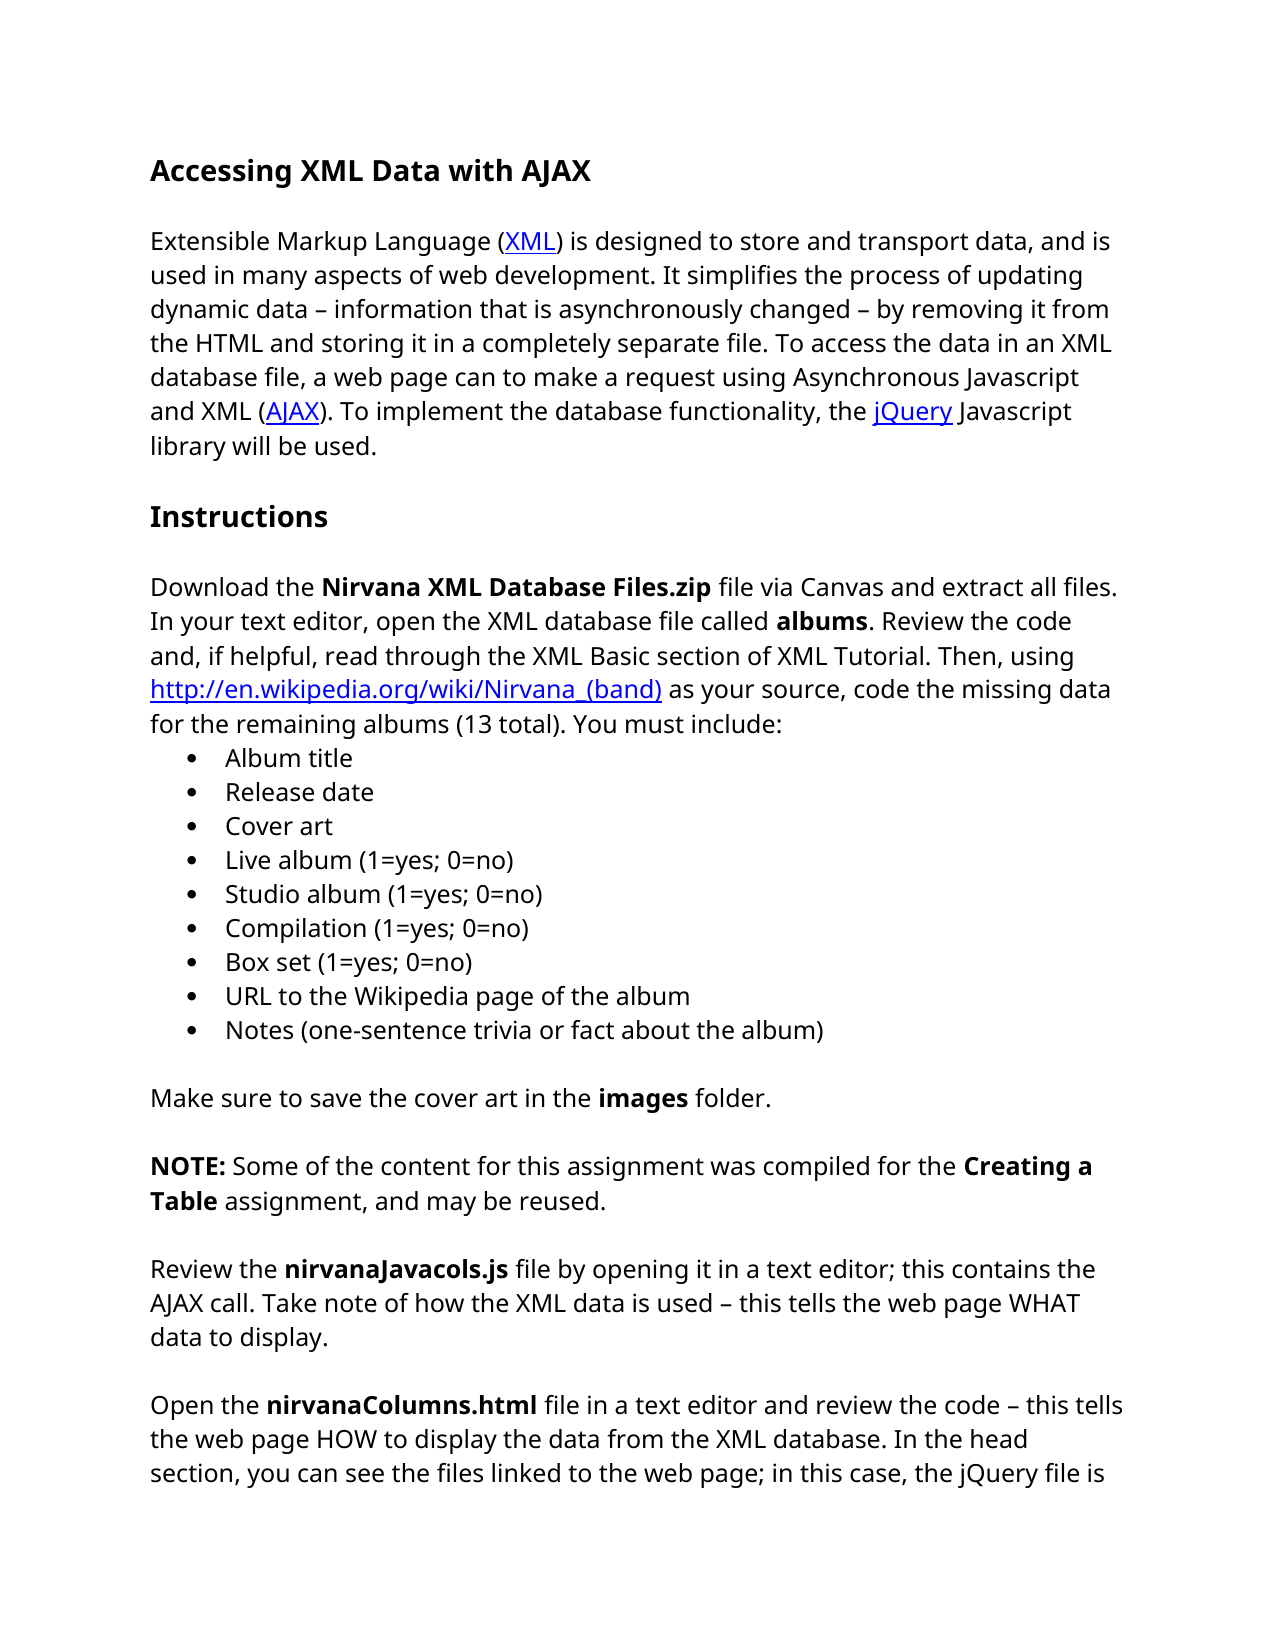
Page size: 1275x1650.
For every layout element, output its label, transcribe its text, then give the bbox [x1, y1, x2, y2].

list Album title [187, 740, 1125, 774]
text Extensible Markup Language (XML) is designed to store and transport data, and is used in many aspects of web development. It simplifies the process of updating dynamic data – information that is asynchronously changed – by removing it from the HTML and storing it in a completely separate file. To access the data in an XML database file, a web page can to make a request using Asynchronous Javascript and XML (AJAX). To implement the database functionality, the jQuery Javascript library will be used. [150, 224, 1125, 462]
text Accessing XML Data with AJAX [150, 150, 1125, 190]
text Review the nirvanaJavacols.js file by opening it in a text editor; this contains the AJAX call. Take note of how the XML data is used – this tells the web page WHAT data to display. [150, 1251, 1125, 1353]
text Instructions [150, 496, 1125, 536]
list Compilation (1=yes; 0=no) [187, 911, 1125, 945]
list URL to the Wikipedia page of the album [187, 979, 1125, 1013]
list Box set (1=yes; 0=no) [187, 945, 1125, 979]
list Studio album (1=yes; 0=no) [187, 877, 1125, 911]
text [150, 1387, 1125, 1490]
list Cover art [187, 808, 1125, 842]
list Release date [187, 774, 1125, 808]
list Notes (one-sentence trivia or fact about the album) [187, 1013, 1125, 1047]
text Download the Nirvana XML Database Files.zip file via Canvas and extract all files. In your text editor, open the XML database file called albums. Review the code and, if helpful, read through the XML Basic section of XML Tutorial. Then, using http://en.wikipedia.org/wiki/Nirvana_(band) as your source, code the missing data for the remaining albums (13 total). You must include: [150, 570, 1125, 740]
text NOTE: Some of the content for this assignment was compiled for the Creating a Table assignment, and may be reused. [150, 1149, 1125, 1217]
list Live album (1=yes; 0=no) [187, 842, 1125, 877]
text Make sure to save the cover art in the images folder. [150, 1081, 1125, 1115]
